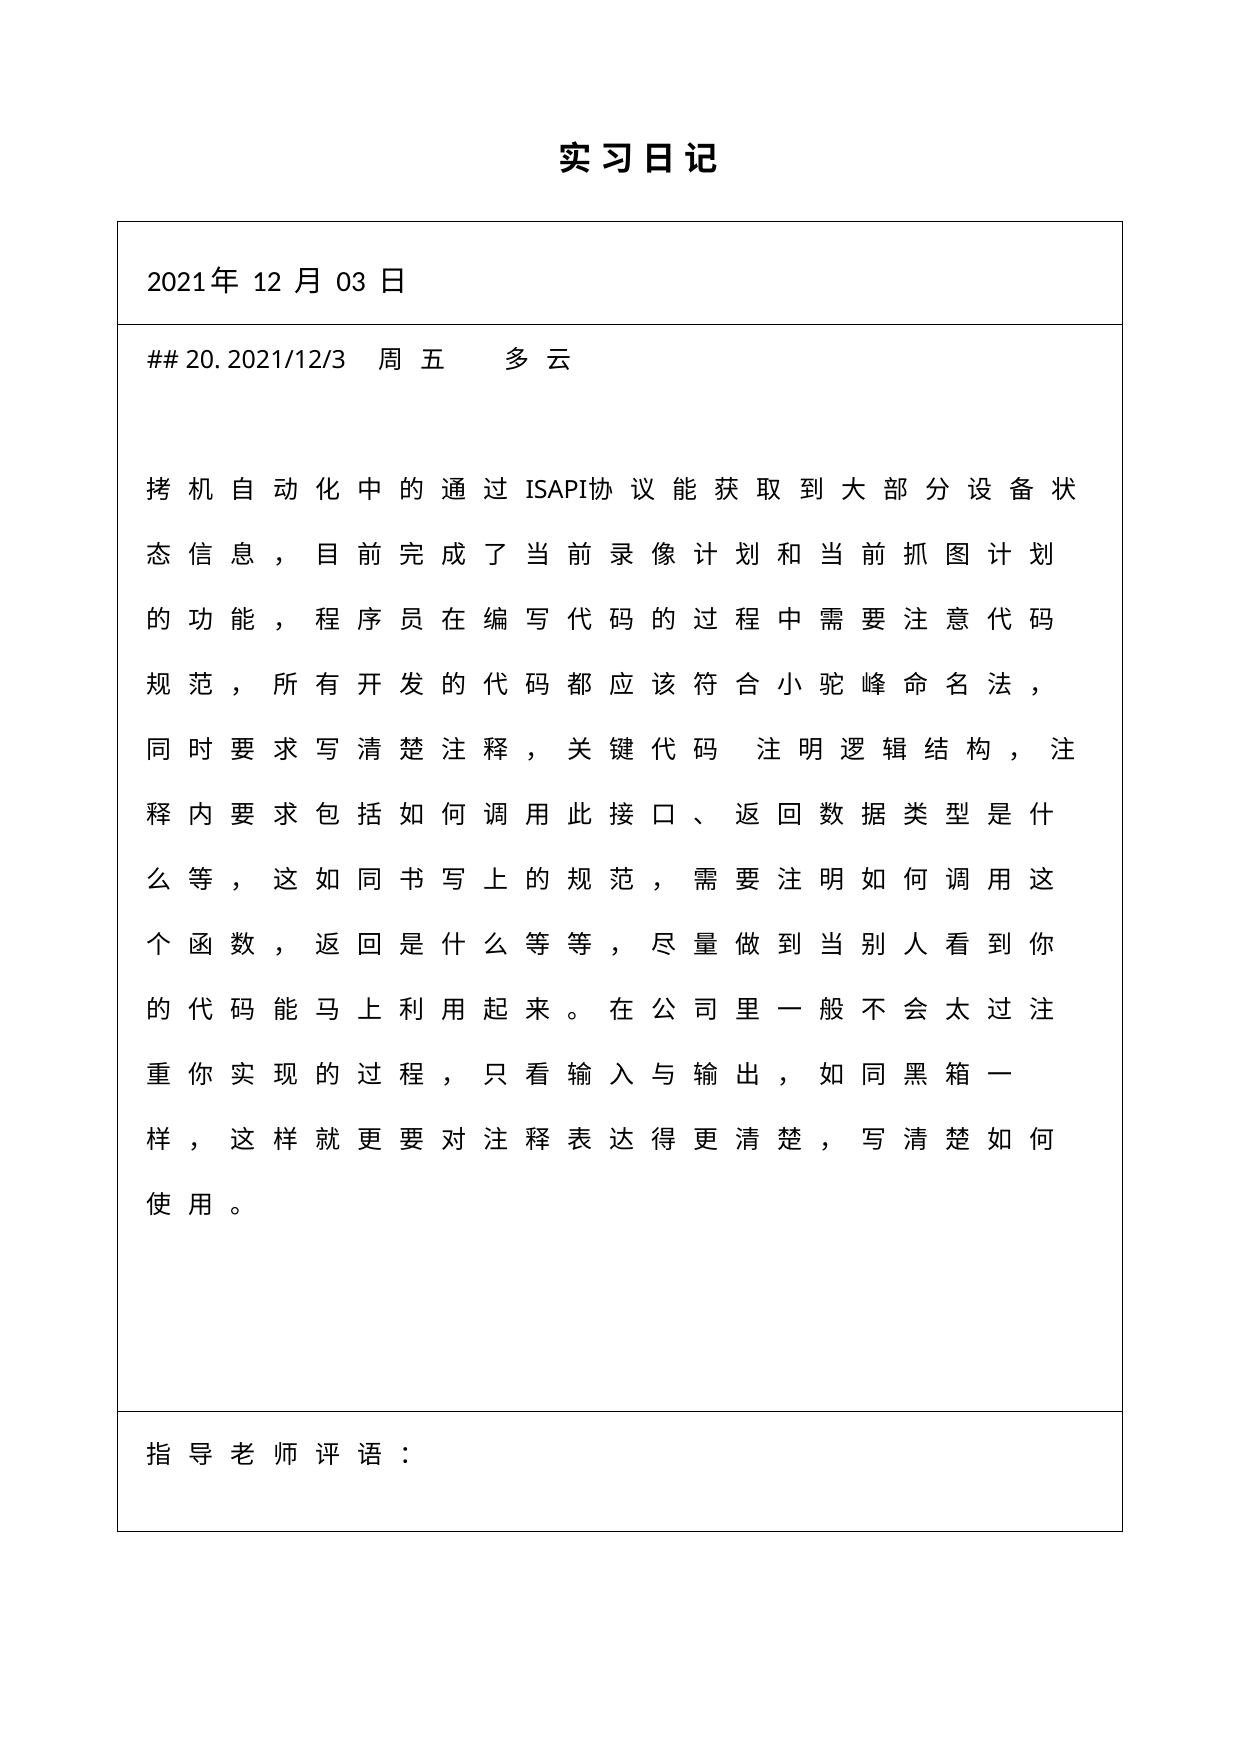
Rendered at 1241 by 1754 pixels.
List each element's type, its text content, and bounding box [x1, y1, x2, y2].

table_header ## 20. 2021/12/3 周五 多云 拷机自动化中的通过ISAPI协议能获取到大部分设备状态信息，目前完成了当前录像计划和当前抓图计划的功能，程序员在编写代码的过程中需要注意代码规范，所有开发的代码都应该符合小驼峰命名法，同时要求写清楚注释，关键代码 注明逻辑结构，注释内要求包括如何调用此接口、返回数据类型是什么等，这如同书写上的规范，需要注明如何调用这个函数，返回是什么等等，尽量做到当别人看到你的代码能马上利用起来。在公司里一般不会太过注重你实现的过程，只看输入与输出，如同黑箱一样，这样就更要对注释表达得更清楚，写清楚如何使用。 [118, 222, 1122, 324]
table_header ## 20. 2021/12/3 周五 多云 拷机自动化中的通过ISAPI协议能获取到大部分设备状态信息，目前完成了当前录像计划和当前抓图计划的功能，程序员在编写代码的过程中需要注意代码规范，所有开发的代码都应该符合小驼峰命名法，同时要求写清楚注释，关键代码 注明逻辑结构，注释内要求包括如何调用此接口、返回数据类型是什么等，这如同书写上的规范，需要注明如何调用这个函数，返回是什么等等，尽量做到当别人看到你的代码能马上利用起来。在公司里一般不会太过注重你实现的过程，只看输入与输出，如同黑箱一样，这样就更要对注释表达得更清楚，写清楚如何使用。 [118, 325, 1122, 1411]
table_cell 指导老师评语： [118, 1412, 1122, 1531]
text 实习日记 [126, 124, 1114, 189]
